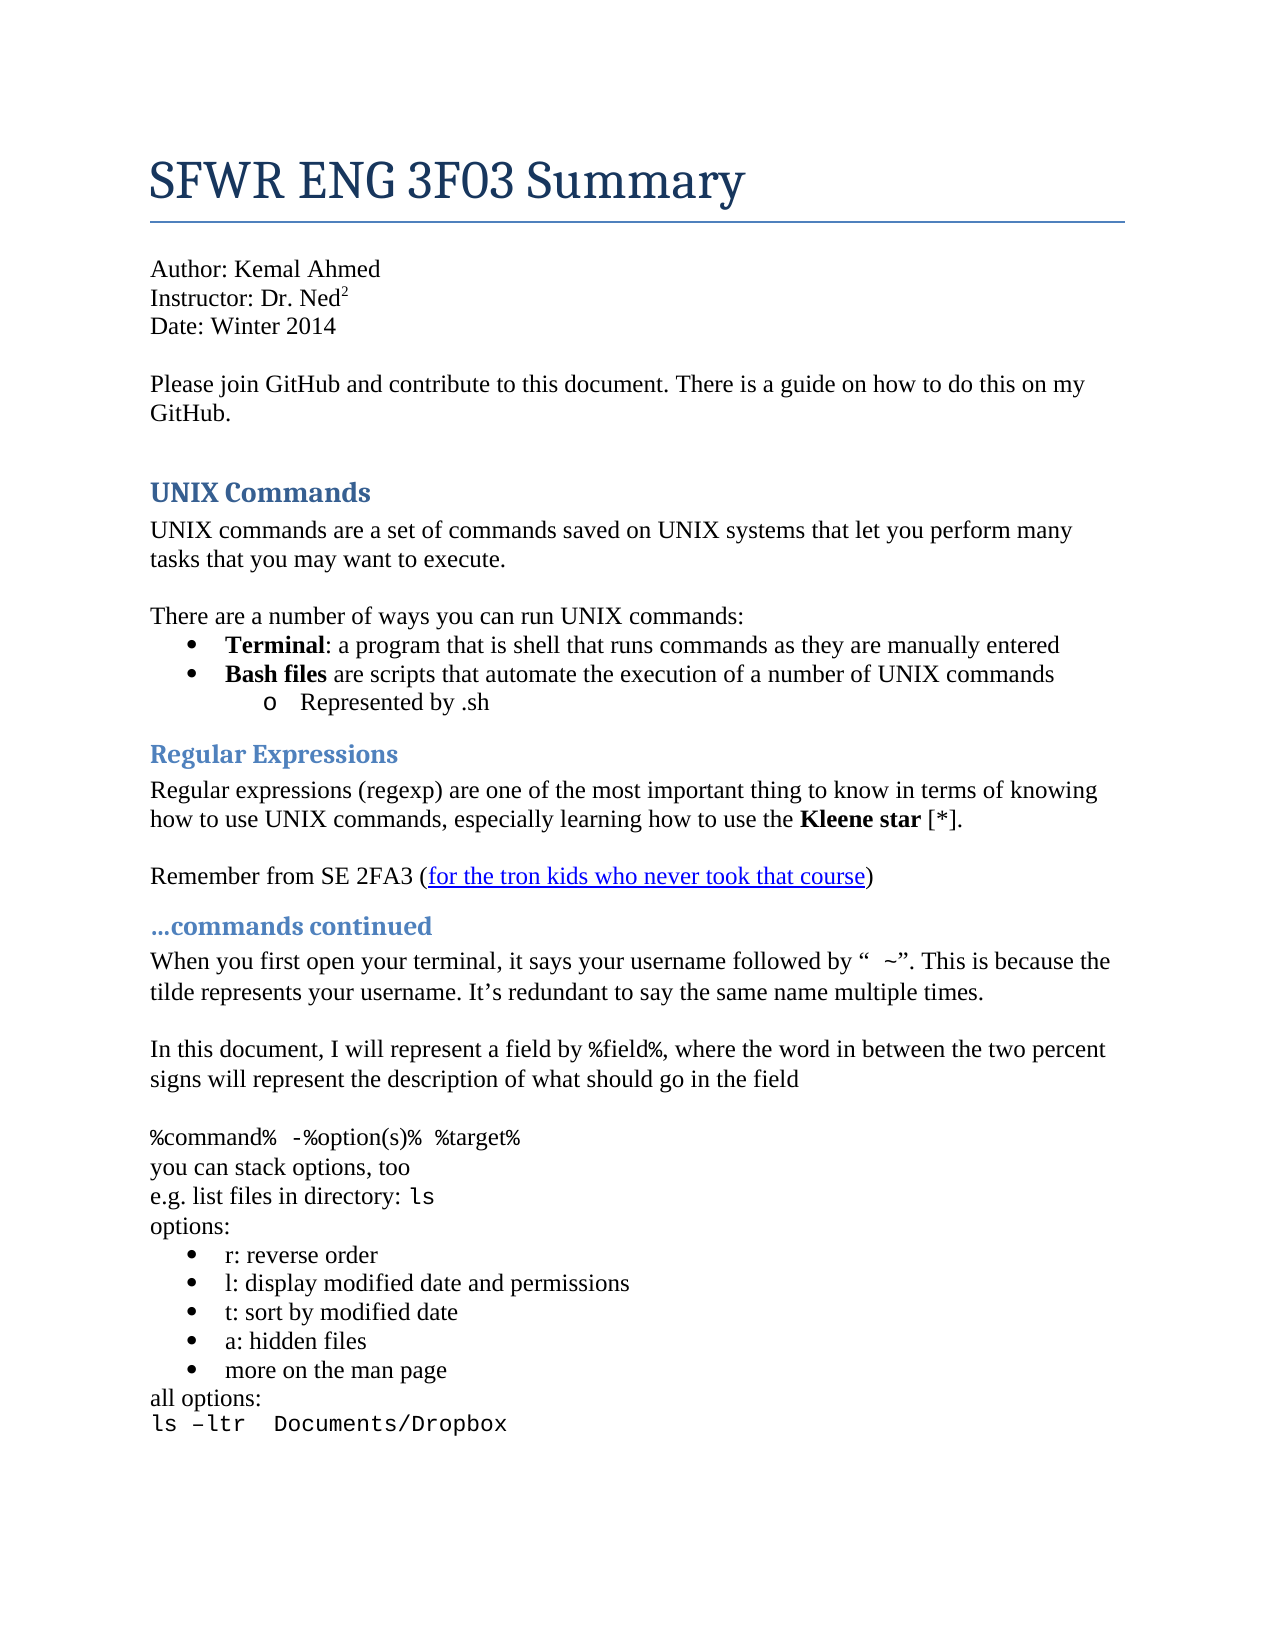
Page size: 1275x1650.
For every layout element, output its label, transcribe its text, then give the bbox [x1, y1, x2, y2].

list Bash files are scripts that automate the execution of a number of UNIX commands [187, 659, 1125, 687]
title SFWR ENG 3F03 Summary [150, 150, 1125, 221]
text all options: [150, 1383, 1125, 1412]
text %command% -%option(s)% %target% [150, 1122, 1125, 1152]
list Terminal: a program that is shell that runs commands as they are manually entered [187, 630, 1125, 659]
text Author: Kemal Ahmed [150, 254, 1125, 283]
subtitle Regular Expressions [150, 739, 1125, 770]
list t: sort by modified date [187, 1297, 1125, 1326]
text Remember from SE 2FA3 (for the tron kids who never took that course) [150, 861, 1125, 890]
text Regular expressions (regexp) are one of the most important thing to know in terms of knowing how to use UNIX commands, especially learning how to use the Kleene star [*]. [150, 775, 1125, 832]
text UNIX commands are a set of commands saved on UNIX systems that let you perform many tasks that you may want to execute. [150, 515, 1125, 572]
subtitle …commands continued [150, 911, 1125, 942]
subtitle UNIX Commands [150, 476, 1125, 510]
text you can stack options, too [150, 1152, 1125, 1181]
text e.g. list files in directory: ls [150, 1181, 1125, 1211]
text There are a number of ways you can run UNIX commands: [150, 601, 1125, 630]
text When you first open your terminal, it says your username followed by “ ~”. This is because the tilde represents your username. It’s redundant to say the same name multiple times. [150, 946, 1125, 1005]
text Date: Winter 2014 [150, 311, 1125, 340]
list r: reverse order [187, 1240, 1125, 1268]
text ls –ltr Documents/Dropbox [150, 1412, 1125, 1438]
list l: display modified date and permissions [187, 1268, 1125, 1297]
text Instructor: Dr. Ned2 [150, 283, 1125, 311]
text In this document, I will represent a field by %field%, where the word in between the two percent signs will represent the description of what should go in the field [150, 1034, 1125, 1093]
list Represented by .sh [262, 687, 1125, 718]
text options: [150, 1211, 1125, 1240]
list more on the man page [187, 1355, 1125, 1383]
list a: hidden files [187, 1326, 1125, 1355]
text Please join GitHub and contribute to this document. There is a guide on how to do this on my GitHub. [150, 369, 1125, 426]
